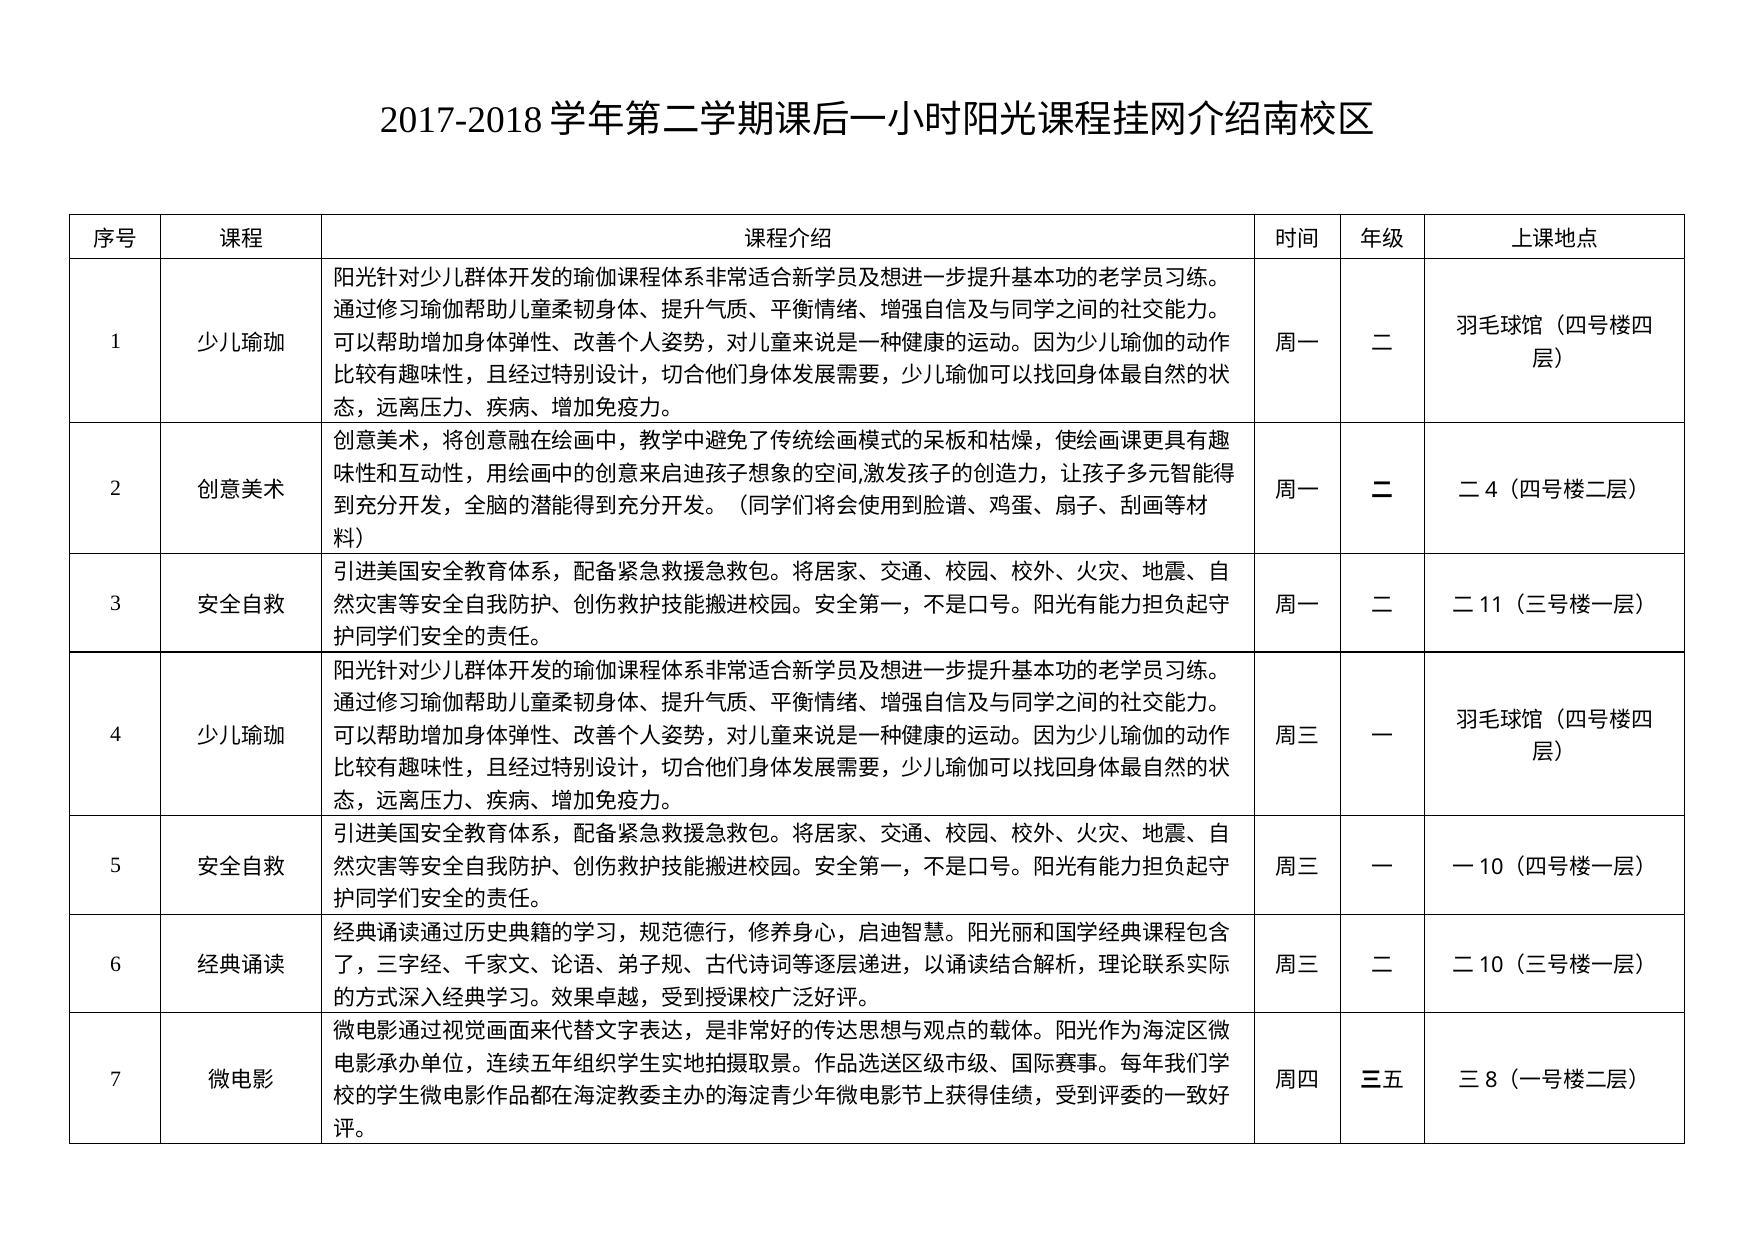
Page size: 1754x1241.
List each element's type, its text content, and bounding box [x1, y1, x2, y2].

table_cell 三8（一号楼二层） [1425, 1013, 1684, 1143]
table_cell 引进美国安全教育体系，配备紧急救援急救包。将居家、交通、校园、校外、火灾、地震、自然灾害等安全自我防护、创伤救护技能搬进校园。安全第一，不是口号。阳光有能力担负起守护同学们安全的责任。 [322, 554, 1254, 651]
table_cell 二11（三号楼一层） [1425, 554, 1684, 651]
table_cell 创意美术，将创意融在绘画中，教学中避免了传统绘画模式的呆板和枯燥，使绘画课更具有趣味性和互动性，用绘画中的创意来启迪孩子想象的空间,激发孩子的创造力，让孩子多元智能得到充分开发，全脑的潜能得到充分开发。（同学们将会使用到脸谱、鸡蛋、扇子、刮画等材料） [322, 423, 1254, 553]
table_cell 经典诵读通过历史典籍的学习，规范德行，修养身心，启迪智慧。阳光丽和国学经典课程包含了，三字经、千家文、论语、弟子规、古代诗词等逐层递进，以诵读结合解析，理论联系实际的方式深入经典学习。效果卓越，受到授课校广泛好评。 [322, 915, 1254, 1012]
table_cell 6 [70, 915, 160, 1012]
table_cell 安全自救 [161, 816, 321, 913]
table_cell 一 [1341, 816, 1424, 913]
table_cell 少儿瑜珈 [161, 259, 321, 422]
table_cell 阳光针对少儿群体开发的瑜伽课程体系非常适合新学员及想进一步提升基本功的老学员习练。通过修习瑜伽帮助儿童柔韧身体、提升气质、平衡情绪、增强自信及与同学之间的社交能力。可以帮助增加身体弹性、改善个人姿势，对儿童来说是一种健康的运动。因为少儿瑜伽的动作比较有趣味性，且经过特别设计，切合他们身体发展需要，少儿瑜伽可以找回身体最自然的状态，远离压力、疾病、增加免疫力。 [322, 653, 1254, 815]
table_cell 一10（四号楼一层） [1425, 816, 1684, 913]
table_cell 2 [70, 423, 160, 553]
text 2017-2018学年第二学期课后一小时阳光课程挂网介绍南校区 [75, 84, 1679, 149]
table_cell 周一 [1255, 259, 1340, 422]
table_cell 周三 [1255, 915, 1340, 1012]
table_cell 周四 [1255, 1013, 1340, 1143]
table_header 年级 [1341, 215, 1424, 258]
table_cell 周三 [1255, 816, 1340, 913]
table_cell 二 [1341, 554, 1424, 651]
table_cell 引进美国安全教育体系，配备紧急救援急救包。将居家、交通、校园、校外、火灾、地震、自然灾害等安全自我防护、创伤救护技能搬进校园。安全第一，不是口号。阳光有能力担负起守护同学们安全的责任。 [322, 816, 1254, 913]
table_cell 阳光针对少儿群体开发的瑜伽课程体系非常适合新学员及想进一步提升基本功的老学员习练。通过修习瑜伽帮助儿童柔韧身体、提升气质、平衡情绪、增强自信及与同学之间的社交能力。可以帮助增加身体弹性、改善个人姿势，对儿童来说是一种健康的运动。因为少儿瑜伽的动作比较有趣味性，且经过特别设计，切合他们身体发展需要，少儿瑜伽可以找回身体最自然的状态，远离压力、疾病、增加免疫力。 [322, 259, 1254, 422]
table_cell 羽毛球馆（四号楼四层） [1425, 259, 1684, 422]
table_cell 微电影 [161, 1013, 321, 1143]
table_cell 一 [1341, 653, 1424, 815]
table_header 序号 [70, 215, 160, 258]
table_header 课程 [161, 215, 321, 258]
table_cell 3 [70, 554, 160, 651]
table_cell 经典诵读 [161, 915, 321, 1012]
table_cell 4 [70, 653, 160, 815]
table_cell 5 [70, 816, 160, 913]
table_cell 二10（三号楼一层） [1425, 915, 1684, 1012]
table_header 上课地点 [1425, 215, 1684, 258]
table_cell 周一 [1255, 423, 1340, 553]
table_cell 安全自救 [161, 554, 321, 651]
table_cell 1 [70, 259, 160, 422]
table_cell 二 [1341, 259, 1424, 422]
table_cell 二4（四号楼二层） [1425, 423, 1684, 553]
table_cell 7 [70, 1013, 160, 1143]
table_cell 创意美术 [161, 423, 321, 553]
table_cell 少儿瑜珈 [161, 653, 321, 815]
table_header 时间 [1255, 215, 1340, 258]
table_cell 二 [1341, 915, 1424, 1012]
table_header 课程介绍 [322, 215, 1254, 258]
table_cell 微电影通过视觉画面来代替文字表达，是非常好的传达思想与观点的载体。阳光作为海淀区微电影承办单位，连续五年组织学生实地拍摄取景。作品选送区级市级、国际赛事。每年我们学校的学生微电影作品都在海淀教委主办的海淀青少年微电影节上获得佳绩，受到评委的一致好评。 [322, 1013, 1254, 1143]
table_cell 三五 [1341, 1013, 1424, 1143]
table_cell 二 [1341, 423, 1424, 553]
table_cell 周三 [1255, 653, 1340, 815]
table_cell 羽毛球馆（四号楼四层） [1425, 653, 1684, 815]
table_cell 周一 [1255, 554, 1340, 651]
